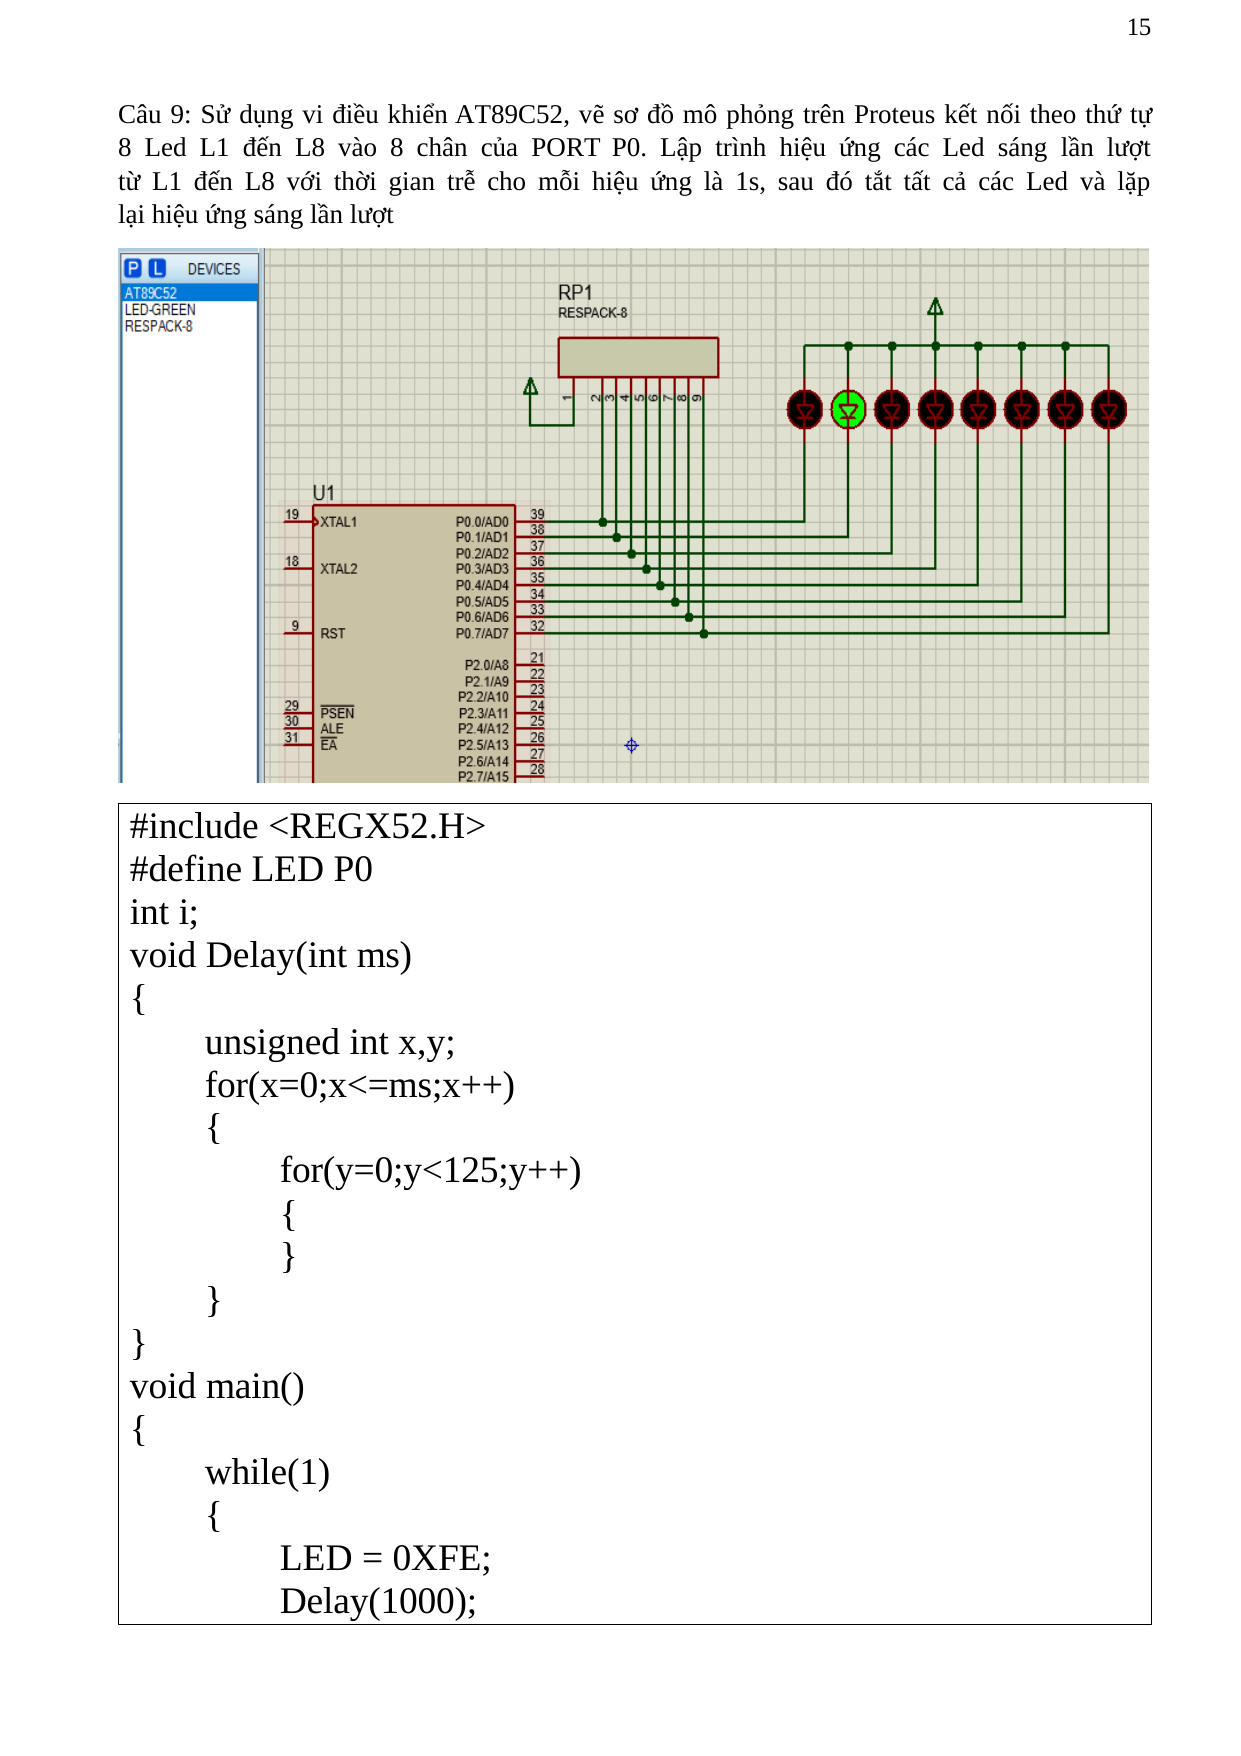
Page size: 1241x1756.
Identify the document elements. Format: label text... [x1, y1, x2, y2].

text Câu 9: Sử dụng vi điều khiển AT89C52, vẽ sơ đồ mô phỏng trên Proteus kết nối theo thứ tự 8 Led L1 đến L8 vào 8 chân của PORT P0. Lập trình hiệu ứng các Led sáng lần lượt từ L1 đến L8 với thời gian trễ cho mỗi hiệu ứng là 1s, sau đó tắt tất cả các Led và lặp lại hiệu ứng sáng lần lượt [118, 98, 1152, 230]
picture [118, 248, 1150, 783]
